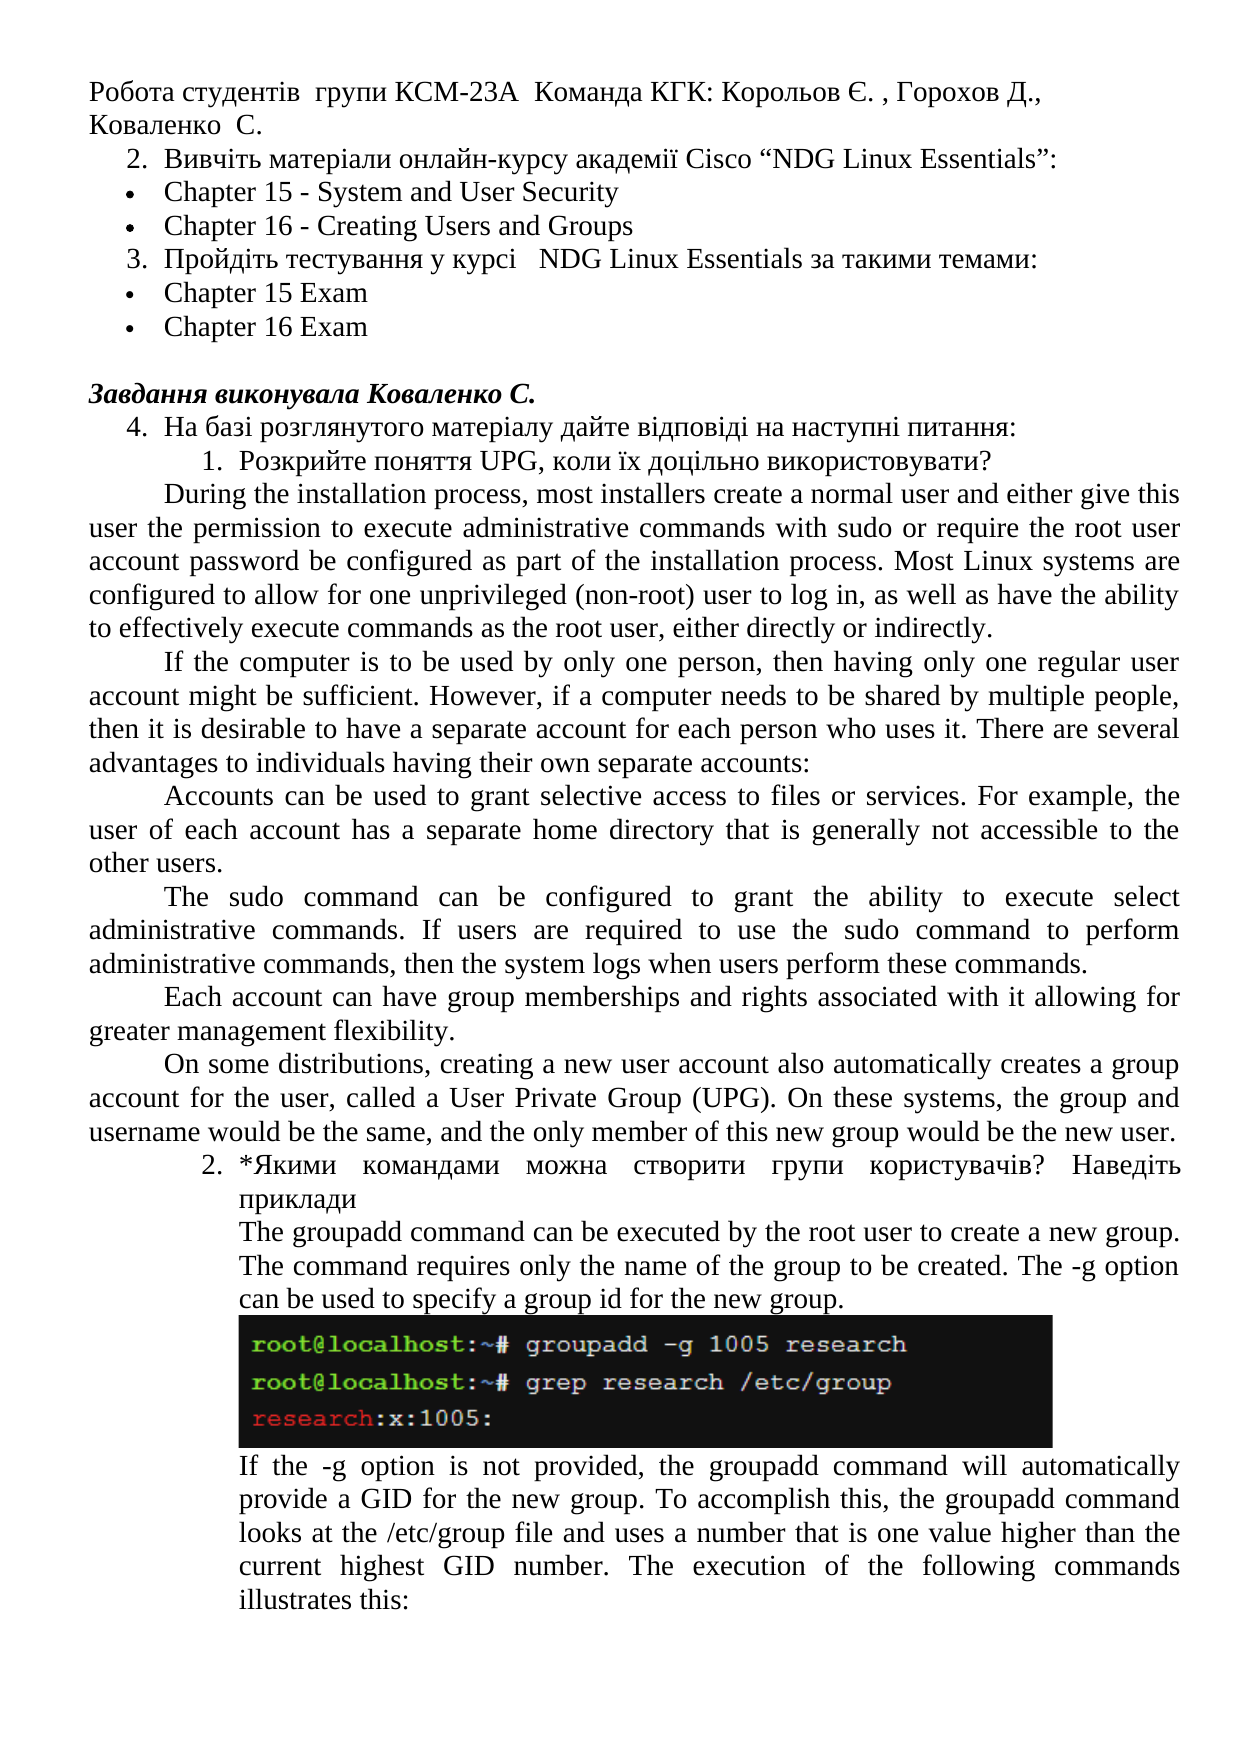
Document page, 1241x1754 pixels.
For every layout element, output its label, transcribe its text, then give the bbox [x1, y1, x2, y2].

text The groupadd command can be executed by the root user to create a new group. The command requires only the name of the group to be created. The -g option can be used to specify a group id for the new group. [239, 1214, 1181, 1315]
text Accounts can be used to grant selective access to files or services. For example, the user of each account has a separate home directory that is generally not accessible to the other users. [89, 778, 1181, 879]
text If the computer is to be used by only one person, then having only one regular user account might be sufficient. However, if a computer needs to be shared by multiple people, then it is desirable to have a separate account for each person who uses it. There are several advantages to individuals having their own separate accounts: [89, 644, 1181, 778]
text Завдання виконувала Коваленко С. [89, 376, 1181, 409]
list Chapter 15 - System and User Security [126, 174, 1181, 208]
text On some distributions, creating a new user account also automatically creates a group account for the user, called a User Private Group (UPG). On these systems, the group and username would be the same, and the only member of this new group would be the new user. [89, 1047, 1181, 1147]
list Пройдіть тестування у курсі NDG Linux Essentials за такими темами: [126, 242, 1181, 275]
list На базі розглянутого матеріалу дайте відповіді на наступні питання: [126, 409, 1181, 443]
text During the installation process, most installers create a normal user and either give this user the permission to execute administrative commands with sudo or require the root user account password be configured as part of the installation process. Most Linux systems are configured to allow for one unprivileged (non-root) user to log in, as well as have the ability to effectively execute commands as the root user, either directly or indirectly. [89, 476, 1181, 644]
text The sudo command can be configured to grant the ability to execute select administrative commands. If users are required to use the sudo command to perform administrative commands, then the system logs when users perform these commands. [89, 879, 1181, 979]
list Вивчіть матеріали онлайн-курсу академії Cisco “NDG Linux Essentials”: [126, 141, 1181, 174]
list Chapter 15 Exam [126, 275, 1181, 309]
text If the -g option is not provided, the groupadd command will automatically provide a GID for the new group. To accomplish this, the groupadd command looks at the /etc/group file and uses a number that is one value higher than the current highest GID number. The execution of the following commands illustrates this: [239, 1448, 1181, 1615]
text Each account can have group memberships and rights associated with it allowing for greater management flexibility. [89, 979, 1181, 1047]
list Chapter 16 - Creating Users and Groups [126, 208, 1181, 242]
list Розкрийте поняття UPG, коли їх доцільно використовувати? [201, 443, 1181, 476]
list *Якими командами можна створити групи користувачів? Наведіть приклади [201, 1147, 1181, 1214]
picture [238, 1315, 1053, 1448]
list Chapter 16 Exam [126, 309, 1181, 342]
